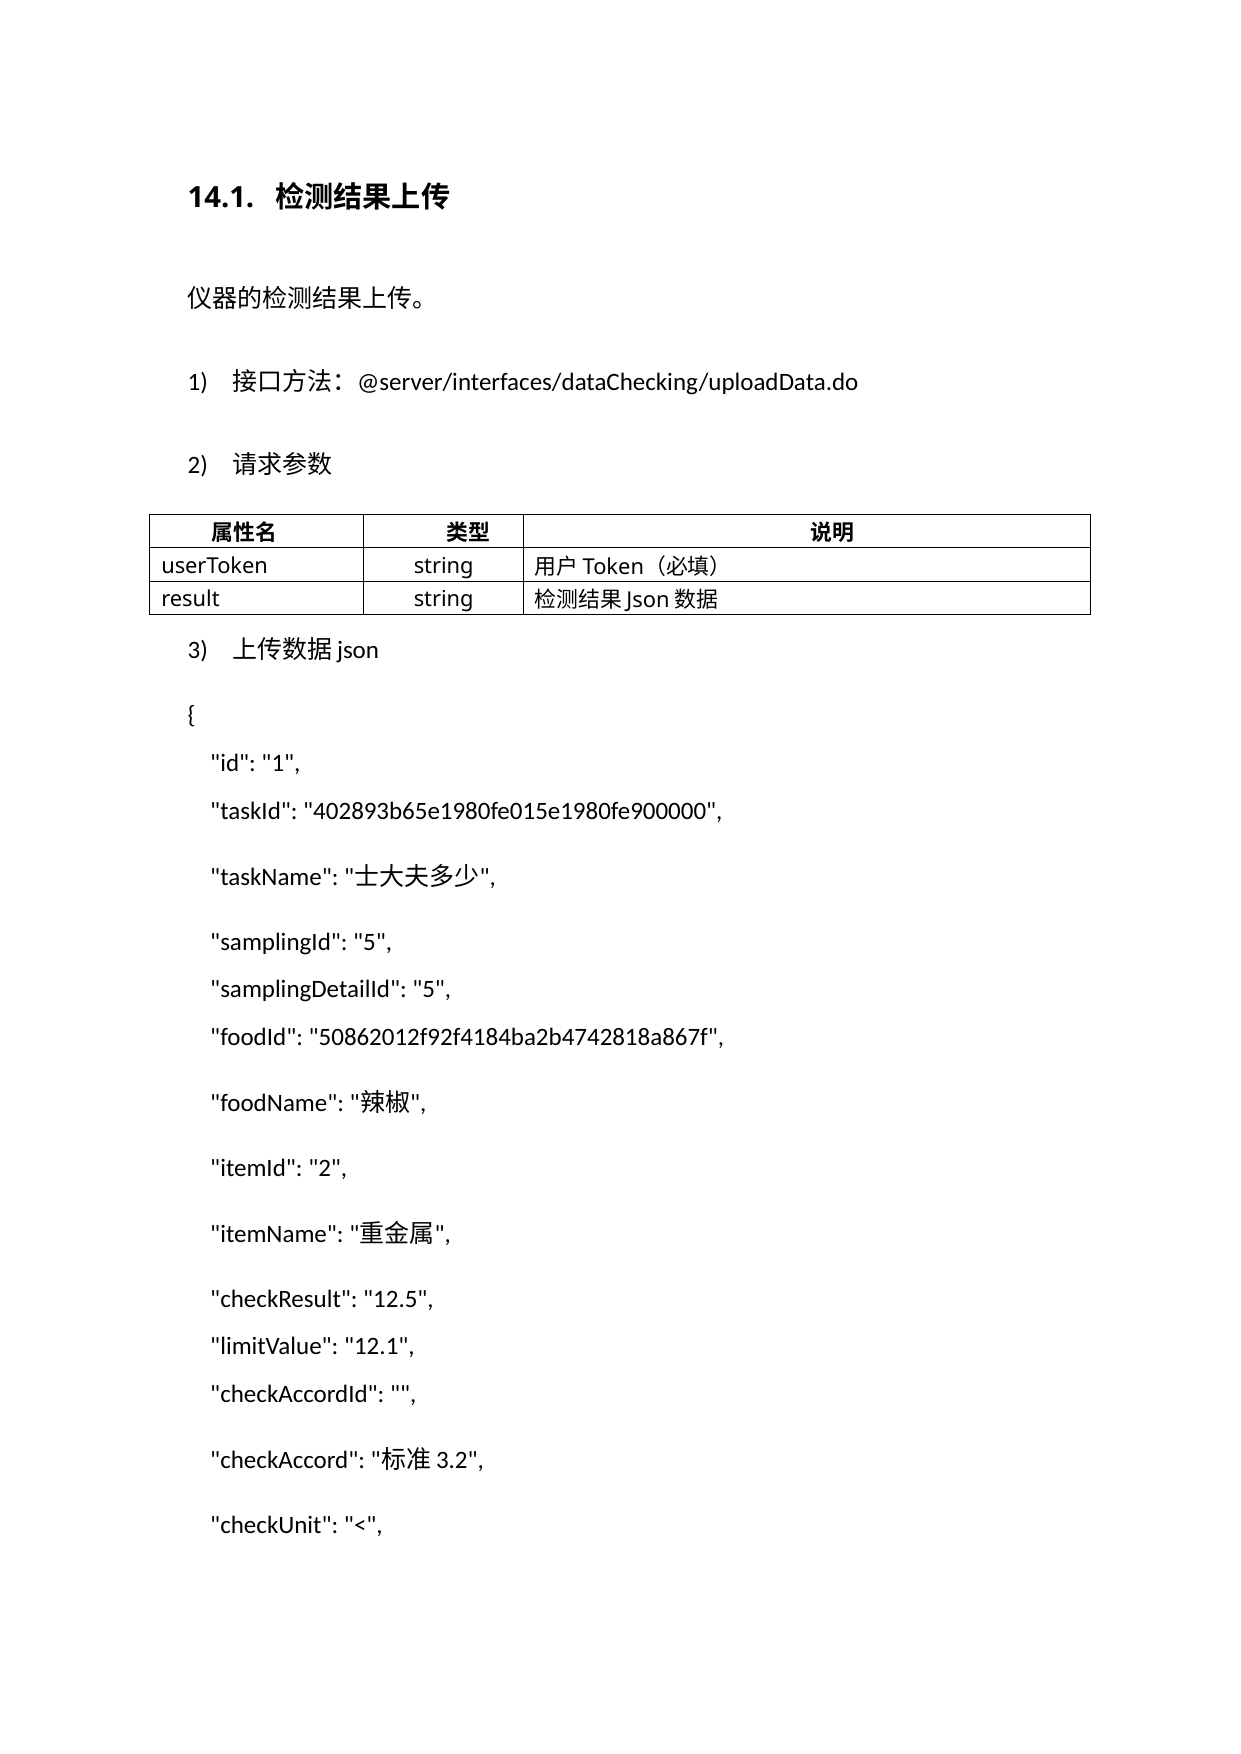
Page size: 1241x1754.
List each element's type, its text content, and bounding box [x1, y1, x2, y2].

text "checkAccord": "标准3.2", [187, 1425, 1053, 1490]
text "taskId": "402893b65e1980fe015e1980fe900000", [187, 794, 1053, 826]
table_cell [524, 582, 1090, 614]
text { [187, 698, 1053, 731]
text "id": "1", [187, 746, 1053, 779]
subtitle 检测结果上传 [187, 162, 1053, 227]
list 接口方法：@server/interfaces/dataChecking/uploadData.do [187, 347, 1053, 412]
text "samplingId": "5", [187, 925, 1053, 957]
text "checkResult": "12.5", [187, 1282, 1053, 1314]
text "foodId": "50862012f92f4184ba2b4742818a867f", [187, 1020, 1053, 1053]
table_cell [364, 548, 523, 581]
list 请求参数 [187, 431, 1053, 496]
text "taskName": "士大夫多少", [187, 842, 1053, 907]
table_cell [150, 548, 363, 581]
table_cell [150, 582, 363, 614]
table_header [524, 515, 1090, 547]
text "itemName": "重金属", [187, 1199, 1053, 1264]
text "limitValue": "12.1", [187, 1329, 1053, 1362]
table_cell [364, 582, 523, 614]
list 上传数据json [187, 615, 1053, 680]
text "checkAccordId": "", [187, 1377, 1053, 1410]
text "foodName": "辣椒", [187, 1068, 1053, 1133]
text 仪器的检测结果上传。 [187, 264, 1053, 329]
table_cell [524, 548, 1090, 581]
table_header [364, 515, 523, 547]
text "itemId": "2", [187, 1151, 1053, 1183]
text "samplingDetailId": "5", [187, 972, 1053, 1005]
text "checkUnit": "<", [187, 1508, 1053, 1541]
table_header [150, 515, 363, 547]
